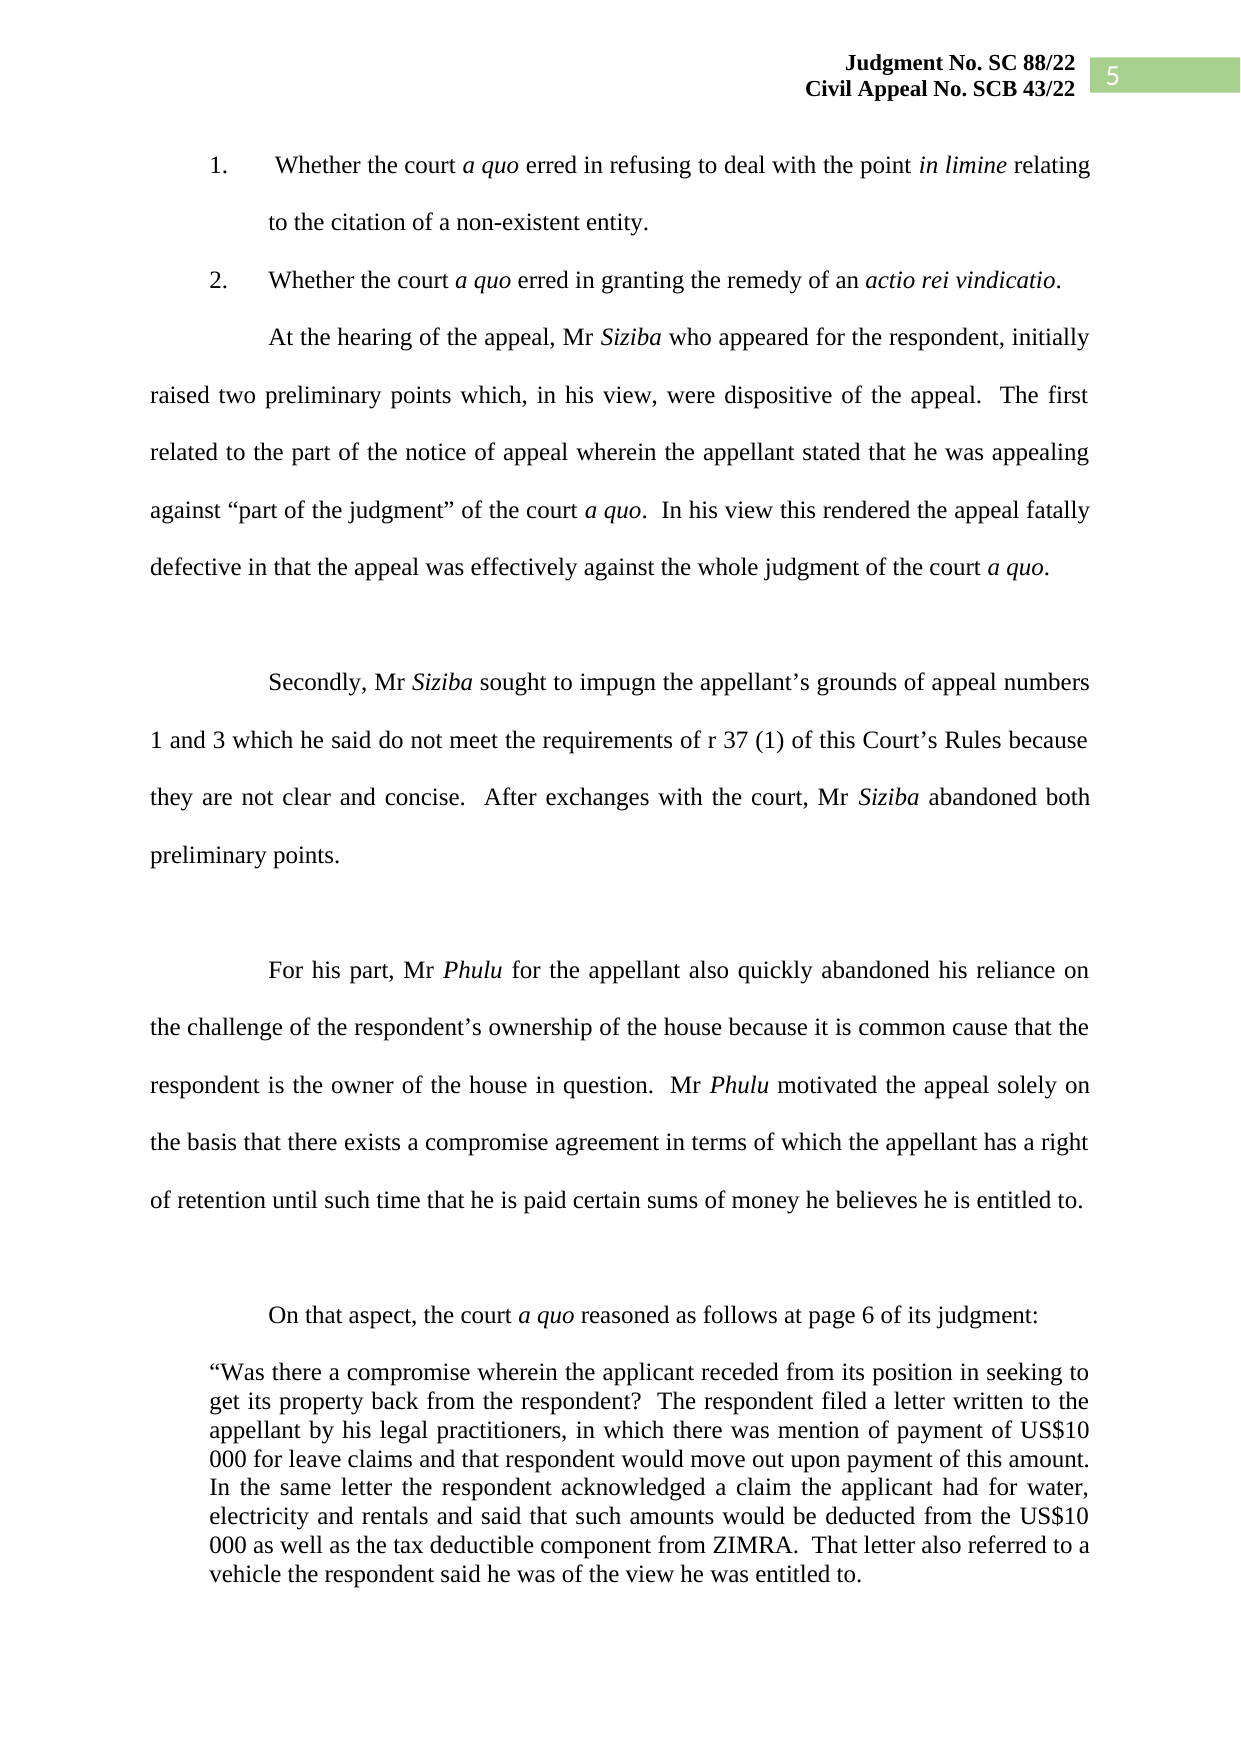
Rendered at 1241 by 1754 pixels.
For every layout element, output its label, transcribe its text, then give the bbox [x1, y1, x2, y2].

text Secondly, Mr Siziba sought to impugn the appellant’s grounds of appeal numbers 1 and 3 which he said do not meet the requirements of r 37 (1) of this Court’s Rules because they are not clear and concise. After exchanges with the court, Mr Siziba abandoned both preliminary points. [150, 667, 1090, 869]
text On that aspect, the court a quo reasoned as follows at page 6 of its judgment: [150, 1300, 1090, 1329]
text “Was there a compromise wherein the applicant receded from its position in seeking to get its property back from the respondent? The respondent filed a letter written to the appellant by his legal practitioners, in which there was mention of payment of US$10 000 for leave claims and that respondent would move out upon payment of this amount. In the same letter the respondent acknowledged a claim the applicant had for water, electricity and rentals and said that such amounts would be deducted from the US$10 000 as well as the tax deductible component from ZIMRA. That letter also referred to a vehicle the respondent said he was of the view he was entitled to. [209, 1357, 1090, 1587]
list Whether the court a quo erred in granting the remedy of an actio rei vindicatio. [209, 265, 1090, 294]
text At the hearing of the appeal, Mr Siziba who appeared for the respondent, initially raised two preliminary points which, in his view, were dispositive of the appeal. The first related to the part of the notice of appeal wherein the appellant stated that he was appealing against “part of the judgment” of the court a quo. In his view this rendered the appeal fatally defective in that the appeal was effectively against the whole judgment of the court a quo. [150, 322, 1090, 581]
list Whether the court a quo erred in refusing to deal with the point in limine relating to the citation of a non-existent entity. [209, 150, 1090, 236]
text For his part, Mr Phulu for the appellant also quickly abandoned his reliance on the challenge of the respondent’s ownership of the house because it is common cause that the respondent is the owner of the house in question. Mr Phulu motivated the appeal solely on the basis that there exists a compromise agreement in terms of which the appellant has a right of retention until such time that he is paid certain sums of money he believes he is entitled to. [150, 955, 1090, 1214]
